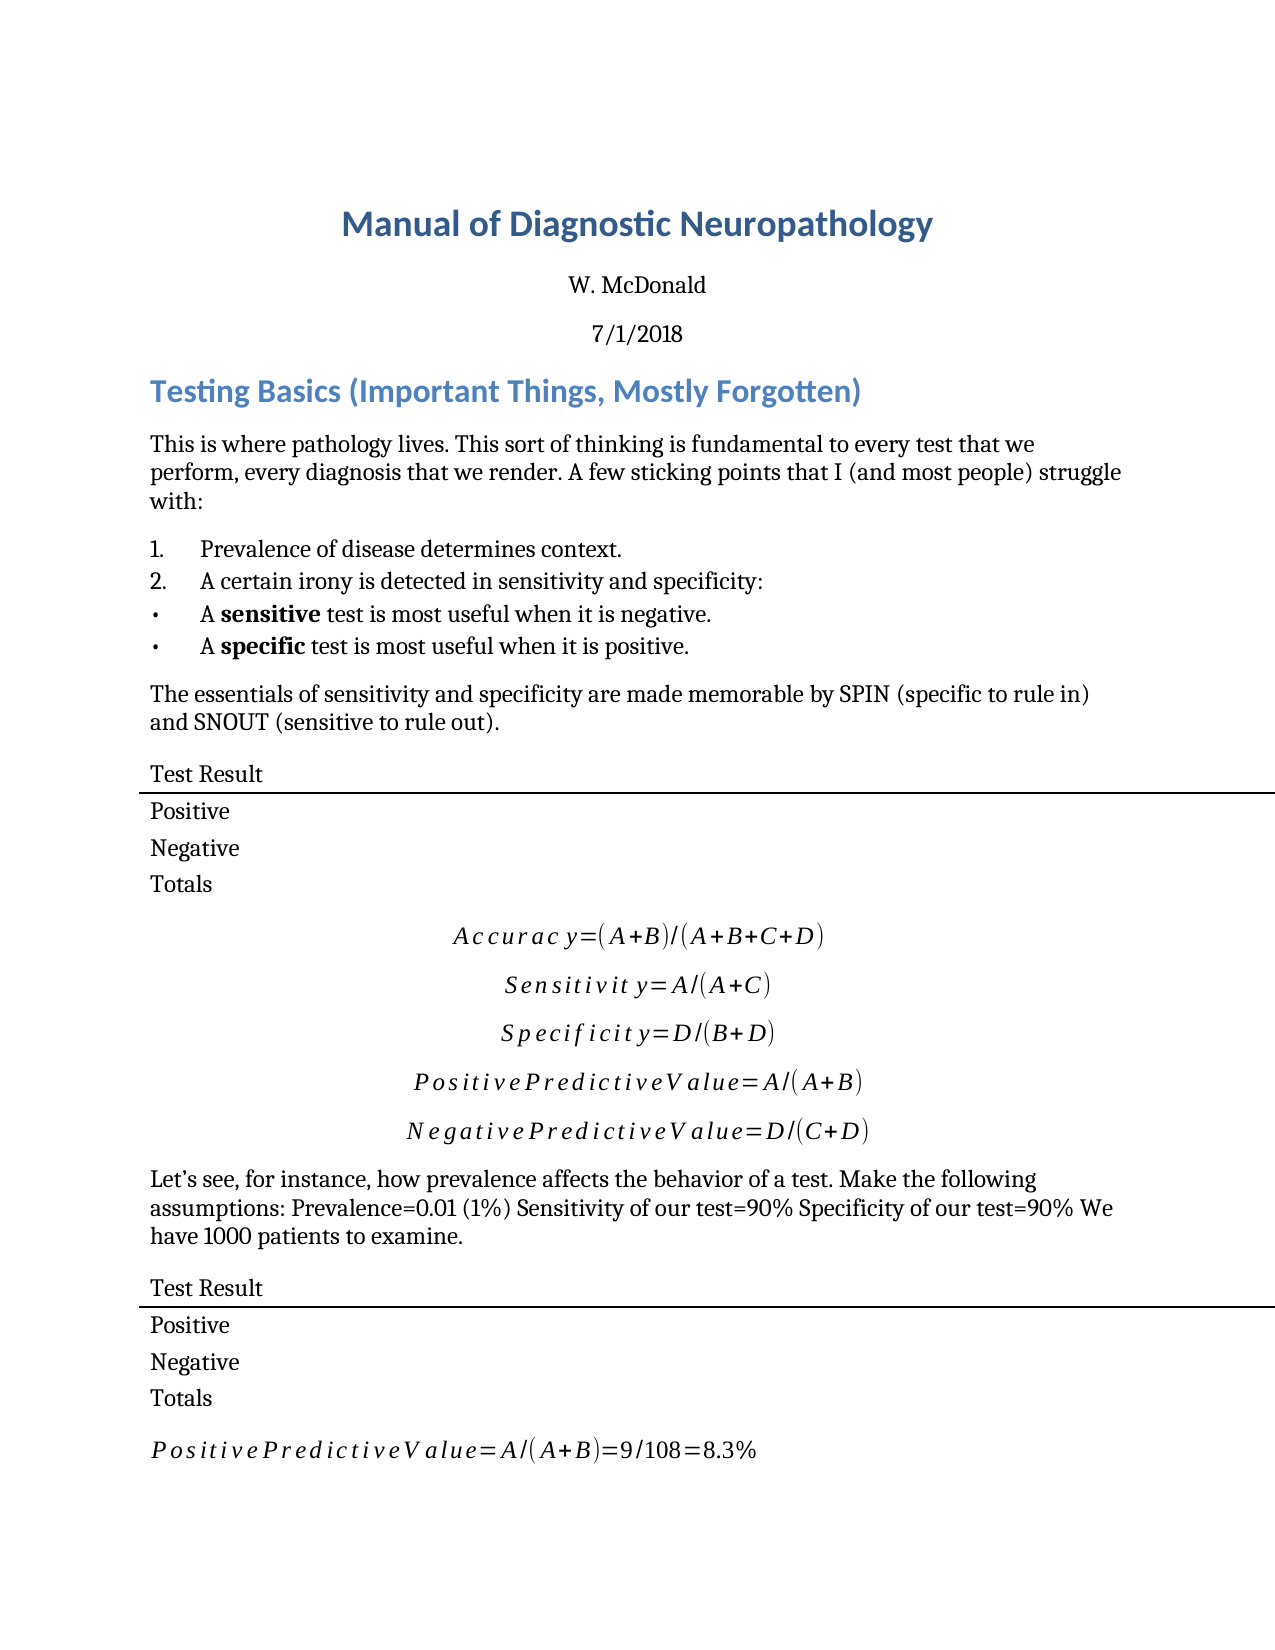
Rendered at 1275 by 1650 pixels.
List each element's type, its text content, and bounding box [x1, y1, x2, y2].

text This is where pathology lives. This sort of thinking is fundamental to every test that we perform, every diagnosis that we render. A few sticking points that I (and most people) struggle with: [150, 429, 1125, 516]
text W. McDonald [150, 271, 1125, 299]
title Manual of Diagnostic Neuropathology [150, 200, 1125, 246]
table_cell Positive [139, 794, 1275, 830]
table_cell Positive [139, 1308, 1275, 1344]
table_header Test Result [139, 756, 1275, 792]
text % [150, 1435, 1125, 1465]
table_cell Totals [139, 1380, 1275, 1416]
subtitle Testing Basics (Important Things, Mostly Forgotten) [150, 370, 1125, 411]
list Prevalence of disease determines context. [150, 534, 1125, 563]
text 7/1/2018 [150, 320, 1125, 349]
list A specific test is most useful when it is positive. [150, 632, 1125, 661]
list A certain irony is detected in sensitivity and specificity: [150, 567, 1125, 596]
list A sensitive test is most useful when it is negative. [150, 599, 1125, 628]
text Let’s see, for instance, how prevalence affects the behavior of a test. Make the following assumptions: Prevalence=0.01 (1%) Sensitivity of our test=90% Specificity of our test=90% We have 1000 patients to examine. [150, 1165, 1125, 1251]
table_cell Totals [139, 866, 1275, 902]
text The essentials of sensitivity and specificity are made memorable by SPIN (specific to rule in) and SNOUT (sensitive to rule out). [150, 679, 1125, 737]
table_cell Negative [139, 830, 1275, 866]
table_cell Negative [139, 1344, 1275, 1380]
table_header Test Result [139, 1270, 1275, 1306]
